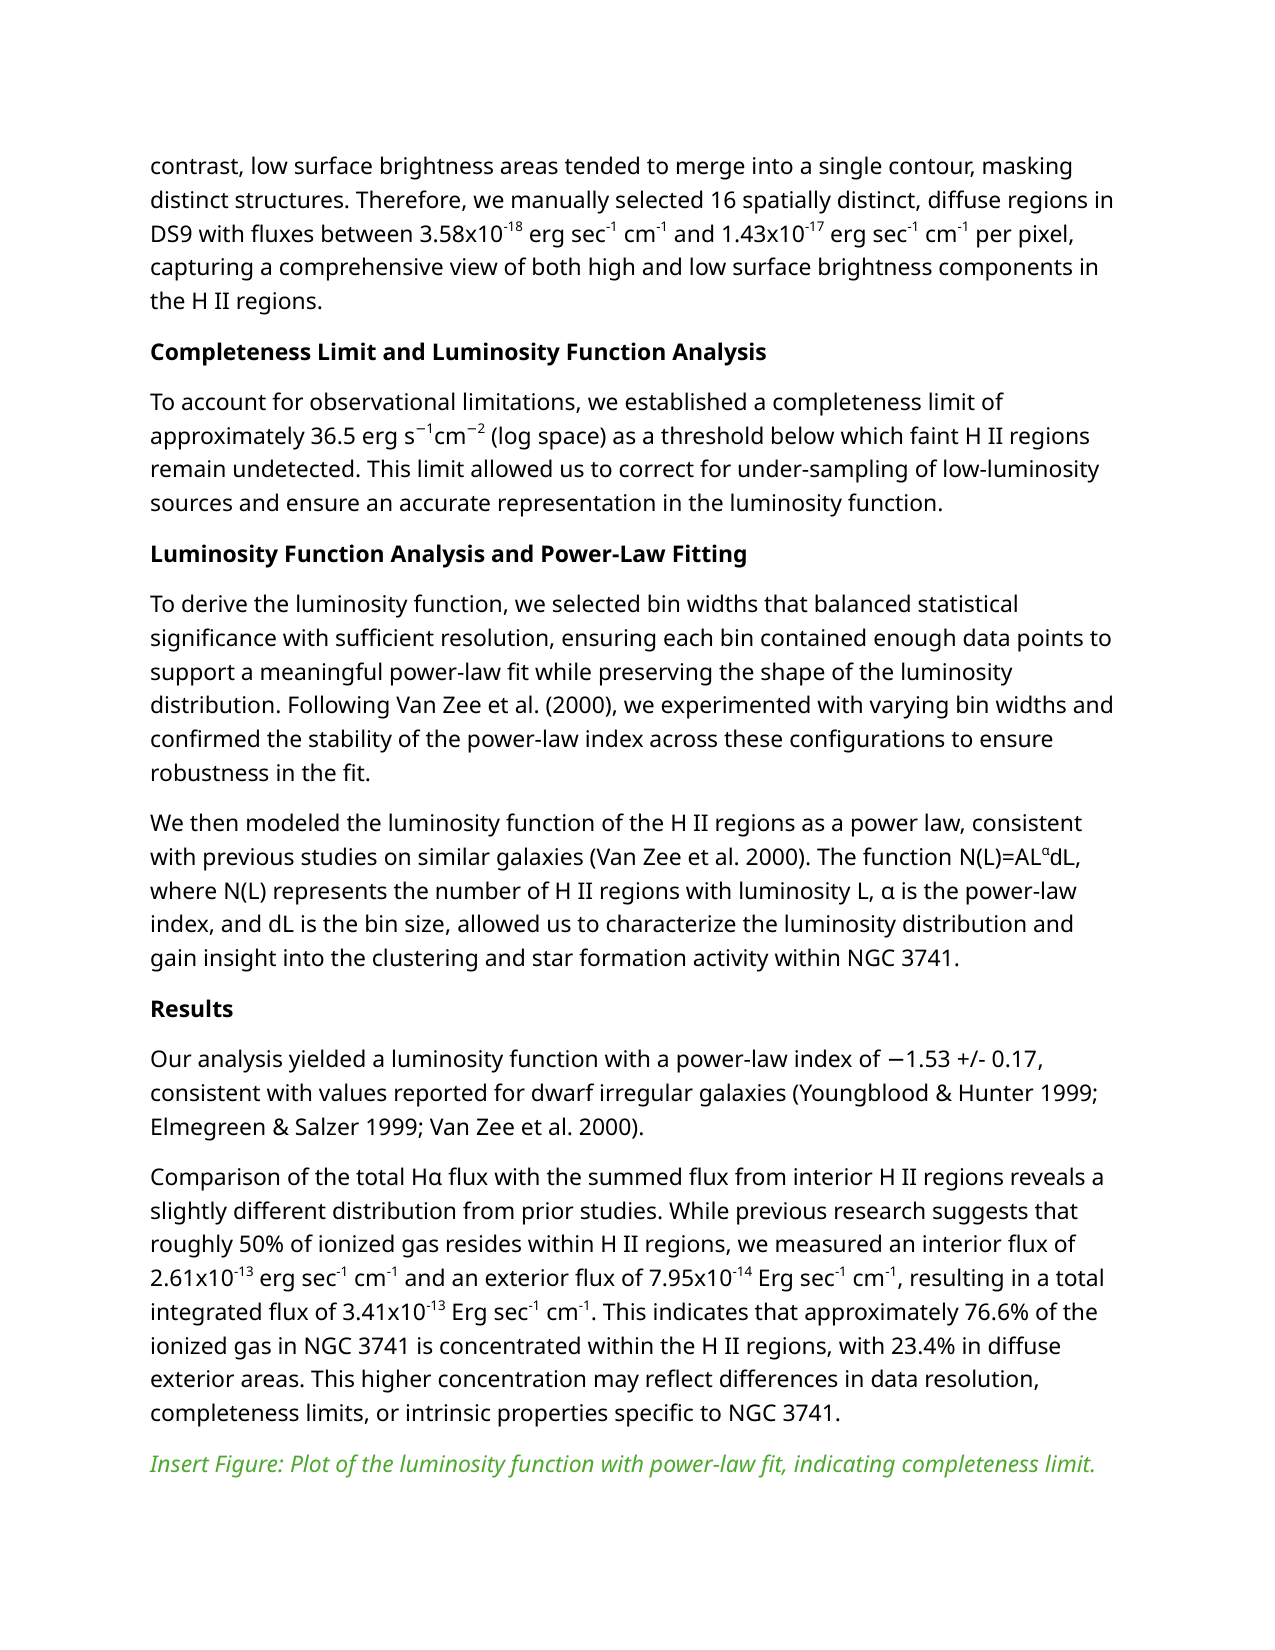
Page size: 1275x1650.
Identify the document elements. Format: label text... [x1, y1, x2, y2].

text Luminosity Function Analysis and Power-Law Fitting [150, 537, 1125, 569]
text Results [150, 992, 1125, 1024]
text Completeness Limit and Luminosity Function Analysis [150, 335, 1125, 367]
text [150, 150, 1125, 316]
text Our analysis yielded a luminosity function with a power-law index of −1.53 +/- 0.17, consistent with values reported for dwarf irregular galaxies (Youngblood & Hunter 1999; Elmegreen & Salzer 1999; Van Zee et al. 2000). [150, 1043, 1125, 1142]
text Insert Figure: Plot of the luminosity function with power-law fit, indicating completeness limit. [150, 1447, 1125, 1479]
text Comparison of the total Hα flux with the summed flux from interior H II regions reveals a slightly different distribution from prior studies. While previous research suggests that roughly 50% of ionized gas resides within H II regions, we measured an interior flux of 2.61x10-13 erg sec-1 cm-1 and an exterior flux of 7.95x10-14 Erg sec-1 cm-1, resulting in a total integrated flux of 3.41x10-13 Erg sec-1 cm-1. This indicates that approximately 76.6% of the ionized gas in NGC 3741 is concentrated within the H II regions, with 23.4% in diffuse exterior areas. This higher concentration may reflect differences in data resolution, completeness limits, or intrinsic properties specific to NGC 3741. [150, 1161, 1125, 1428]
text To derive the luminosity function, we selected bin widths that balanced statistical significance with sufficient resolution, ensuring each bin contained enough data points to support a meaningful power-law fit while preserving the shape of the luminosity distribution. Following Van Zee et al. (2000), we experimented with varying bin widths and confirmed the stability of the power-law index across these configurations to ensure robustness in the fit. [150, 588, 1125, 788]
text We then modeled the luminosity function of the H II regions as a power law, consistent with previous studies on similar galaxies (Van Zee et al. 2000). The function N(L)=ALαdL, where N(L) represents the number of H II regions with luminosity L, α is the power-law index, and dL is the bin size, allowed us to characterize the luminosity distribution and gain insight into the clustering and star formation activity within NGC 3741. [150, 807, 1125, 973]
text To account for observational limitations, we established a completeness limit of approximately 36.5 erg s−1cm−2 (log space) as a threshold below which faint H II regions remain undetected. This limit allowed us to correct for under-sampling of low-luminosity sources and ensure an accurate representation in the luminosity function. [150, 386, 1125, 518]
